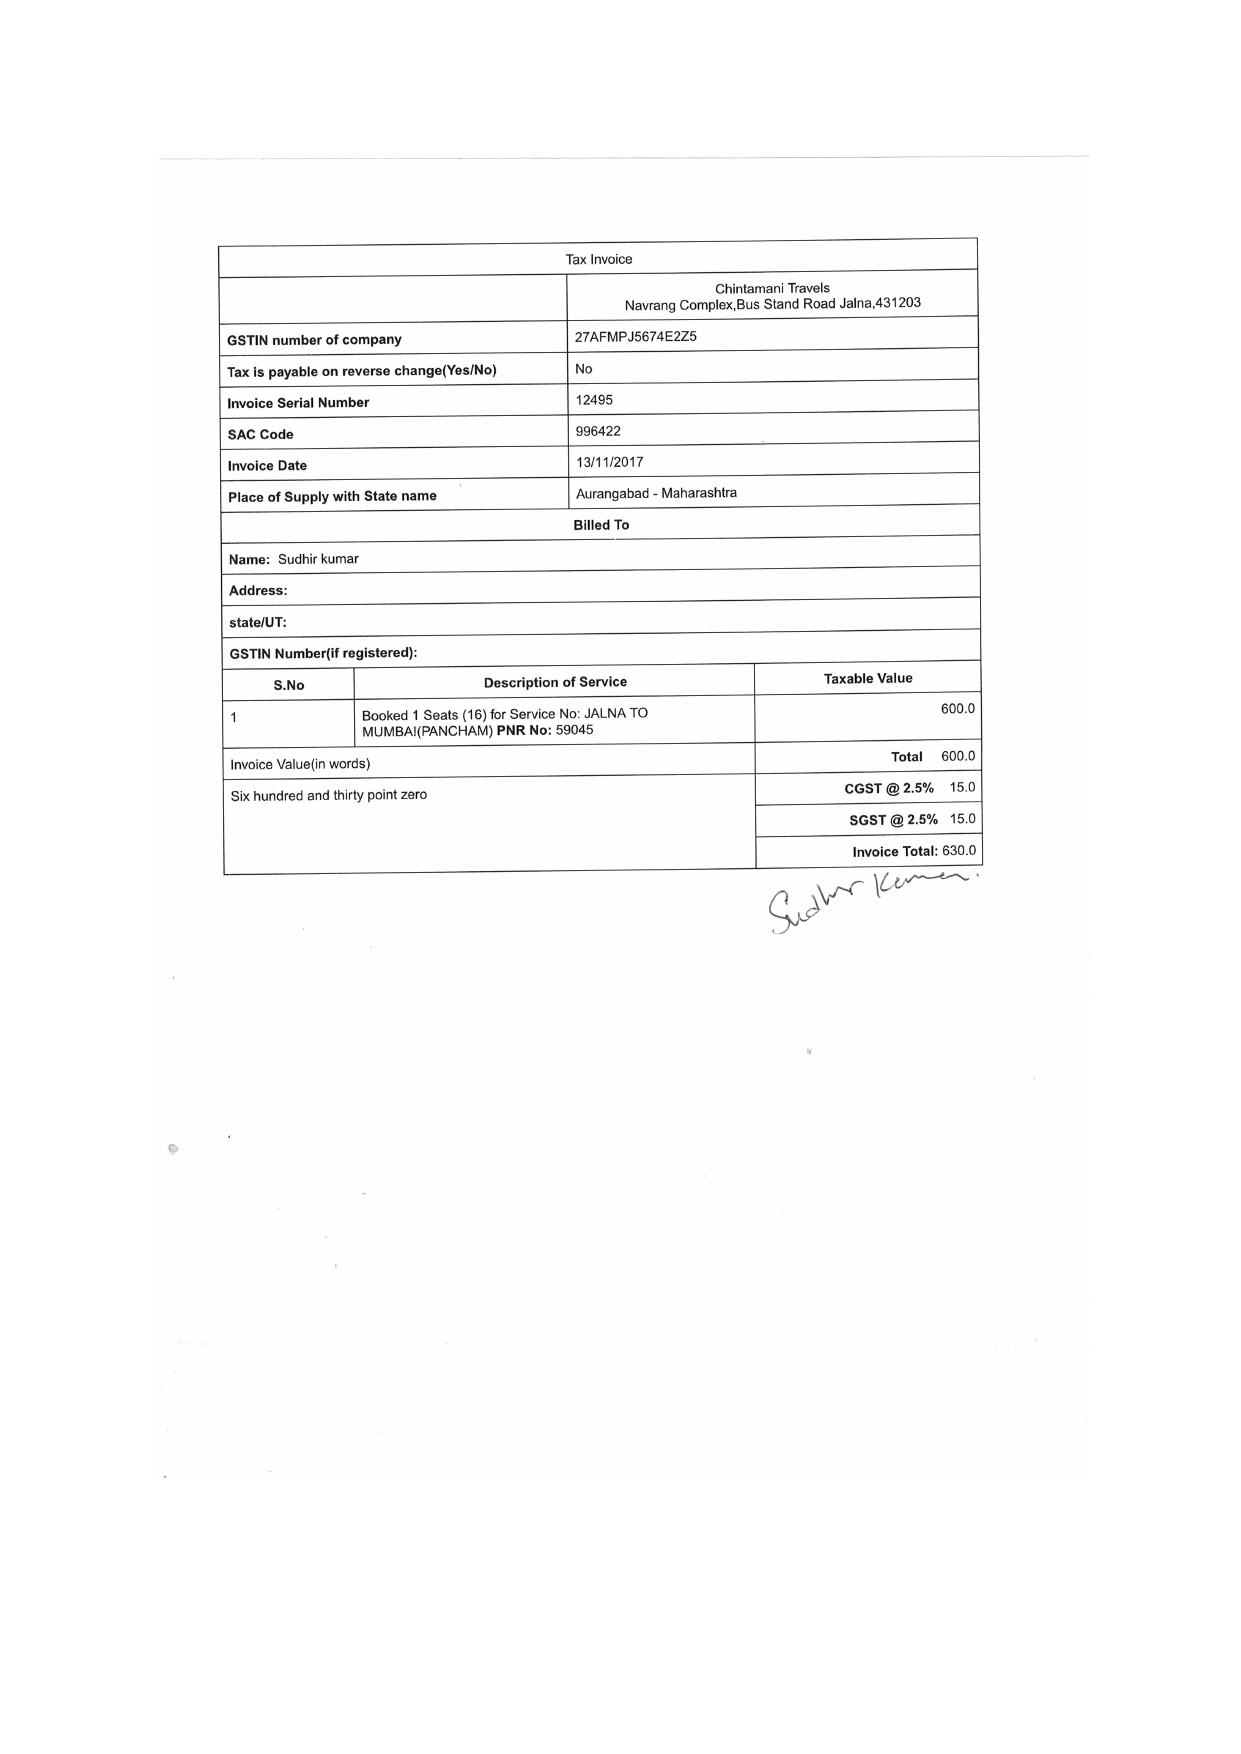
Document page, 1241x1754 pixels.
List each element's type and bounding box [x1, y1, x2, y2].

picture [150, 150, 1091, 1479]
